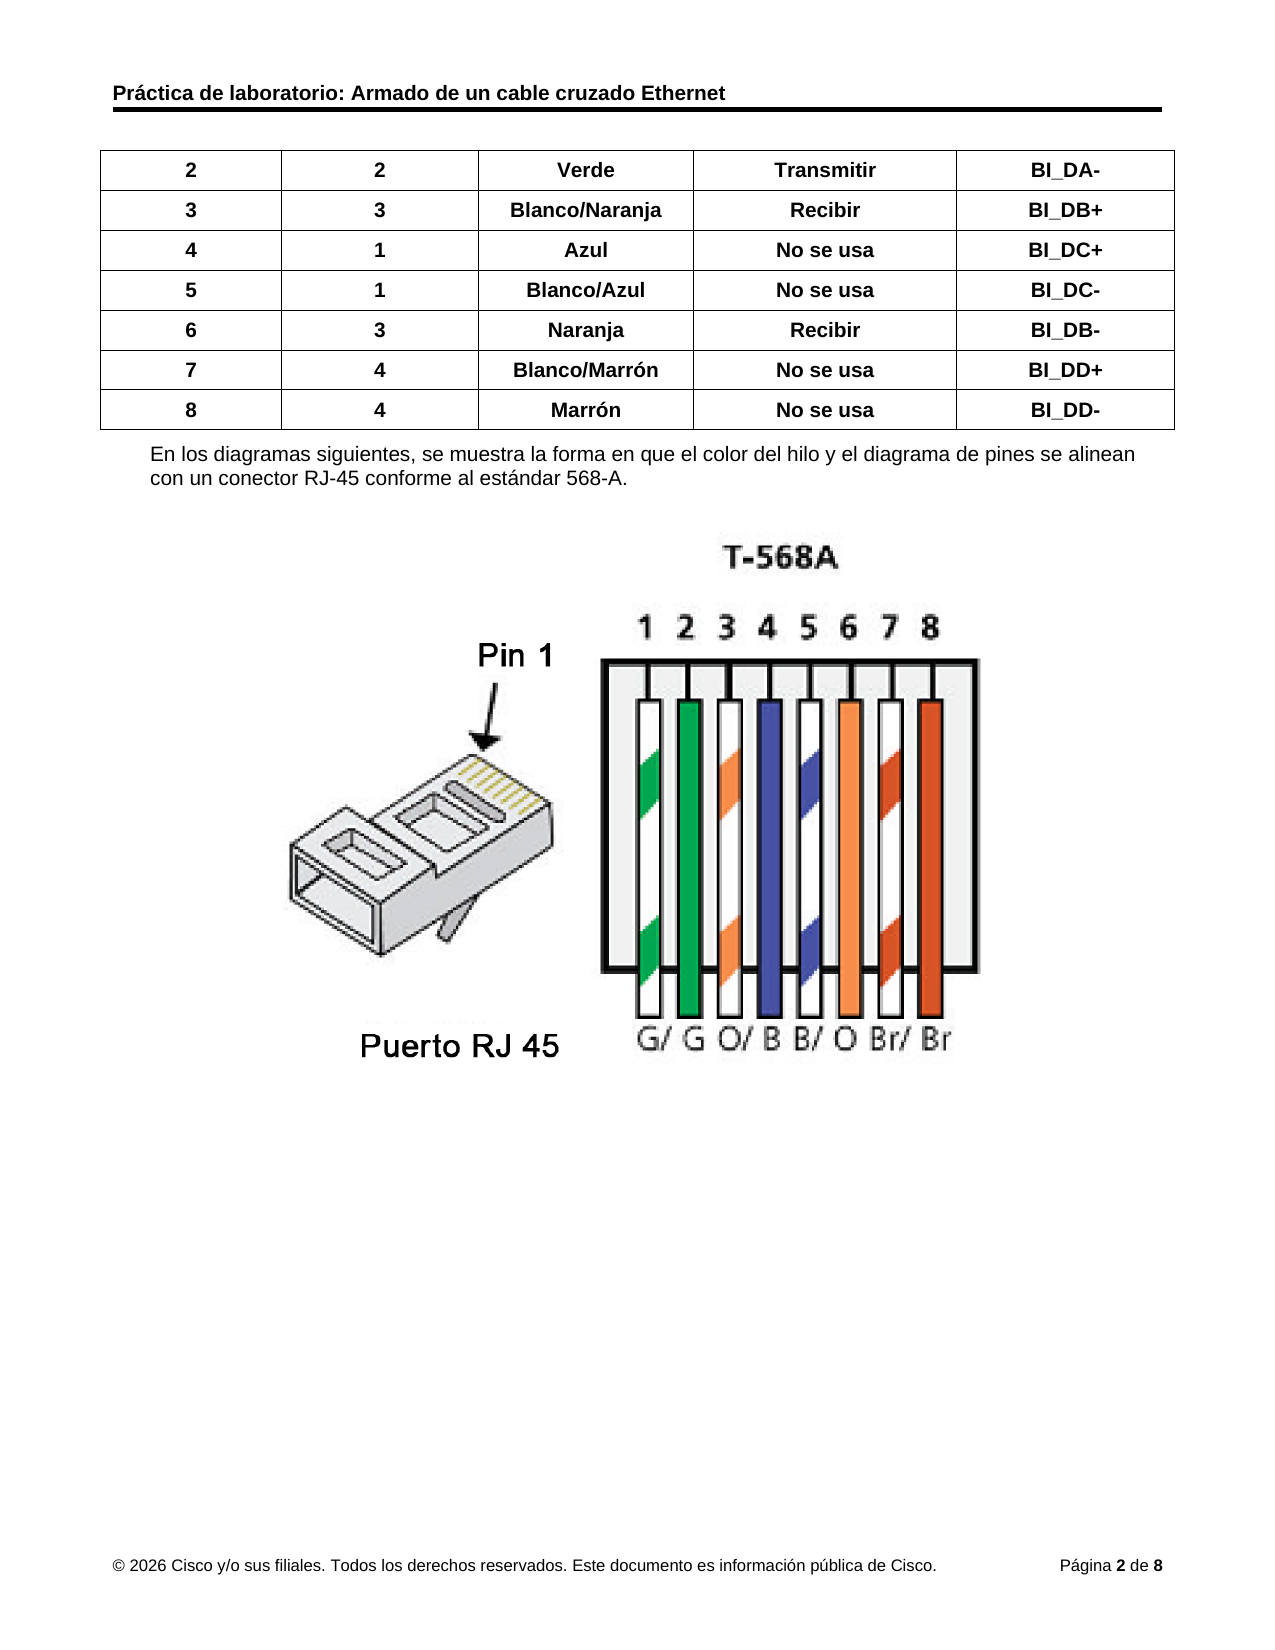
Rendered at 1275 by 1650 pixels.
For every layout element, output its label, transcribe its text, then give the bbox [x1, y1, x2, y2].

table_cell 8 [101, 390, 281, 429]
table_cell 2 [101, 151, 281, 190]
table_cell 6 [101, 311, 281, 349]
table_cell No se usa [694, 351, 956, 389]
table_cell 2 [282, 151, 478, 190]
table_cell Naranja [479, 311, 693, 349]
table_cell 5 [101, 271, 281, 309]
table_cell BI_DC- [957, 271, 1174, 309]
table_cell No se usa [694, 231, 956, 270]
table_cell BI_DC+ [957, 231, 1174, 270]
table_cell Verde [479, 151, 693, 190]
table_cell 3 [282, 191, 478, 230]
table_cell Blanco/Marrón [479, 351, 693, 389]
table_cell 7 [101, 351, 281, 389]
picture [255, 502, 1020, 1108]
table_cell Blanco/Naranja [479, 191, 693, 230]
table_cell BI_DB- [957, 311, 1174, 349]
table_cell BI_DB+ [957, 191, 1174, 230]
table_cell BI_DA- [957, 151, 1174, 190]
table_cell Recibir [694, 311, 956, 349]
table_cell 3 [282, 311, 478, 349]
table_cell 4 [282, 390, 478, 429]
table_cell BI_DD- [957, 390, 1174, 429]
table_cell No se usa [694, 271, 956, 309]
text En los diagramas siguientes, se muestra la forma en que el color del hilo y el diagrama de pines se alinean con un conector RJ-45 conforme al estándar 568-A. [150, 442, 1162, 490]
table_cell No se usa [694, 390, 956, 429]
table_cell 3 [101, 191, 281, 230]
table_cell Marrón [479, 390, 693, 429]
table_cell 1 [282, 231, 478, 270]
table_cell Transmitir [694, 151, 956, 190]
table_cell 1 [282, 271, 478, 309]
table_cell BI_DD+ [957, 351, 1174, 389]
table_cell Azul [479, 231, 693, 270]
table_cell 4 [282, 351, 478, 389]
table_cell Recibir [694, 191, 956, 230]
table_cell 4 [101, 231, 281, 270]
table_cell Blanco/Azul [479, 271, 693, 309]
